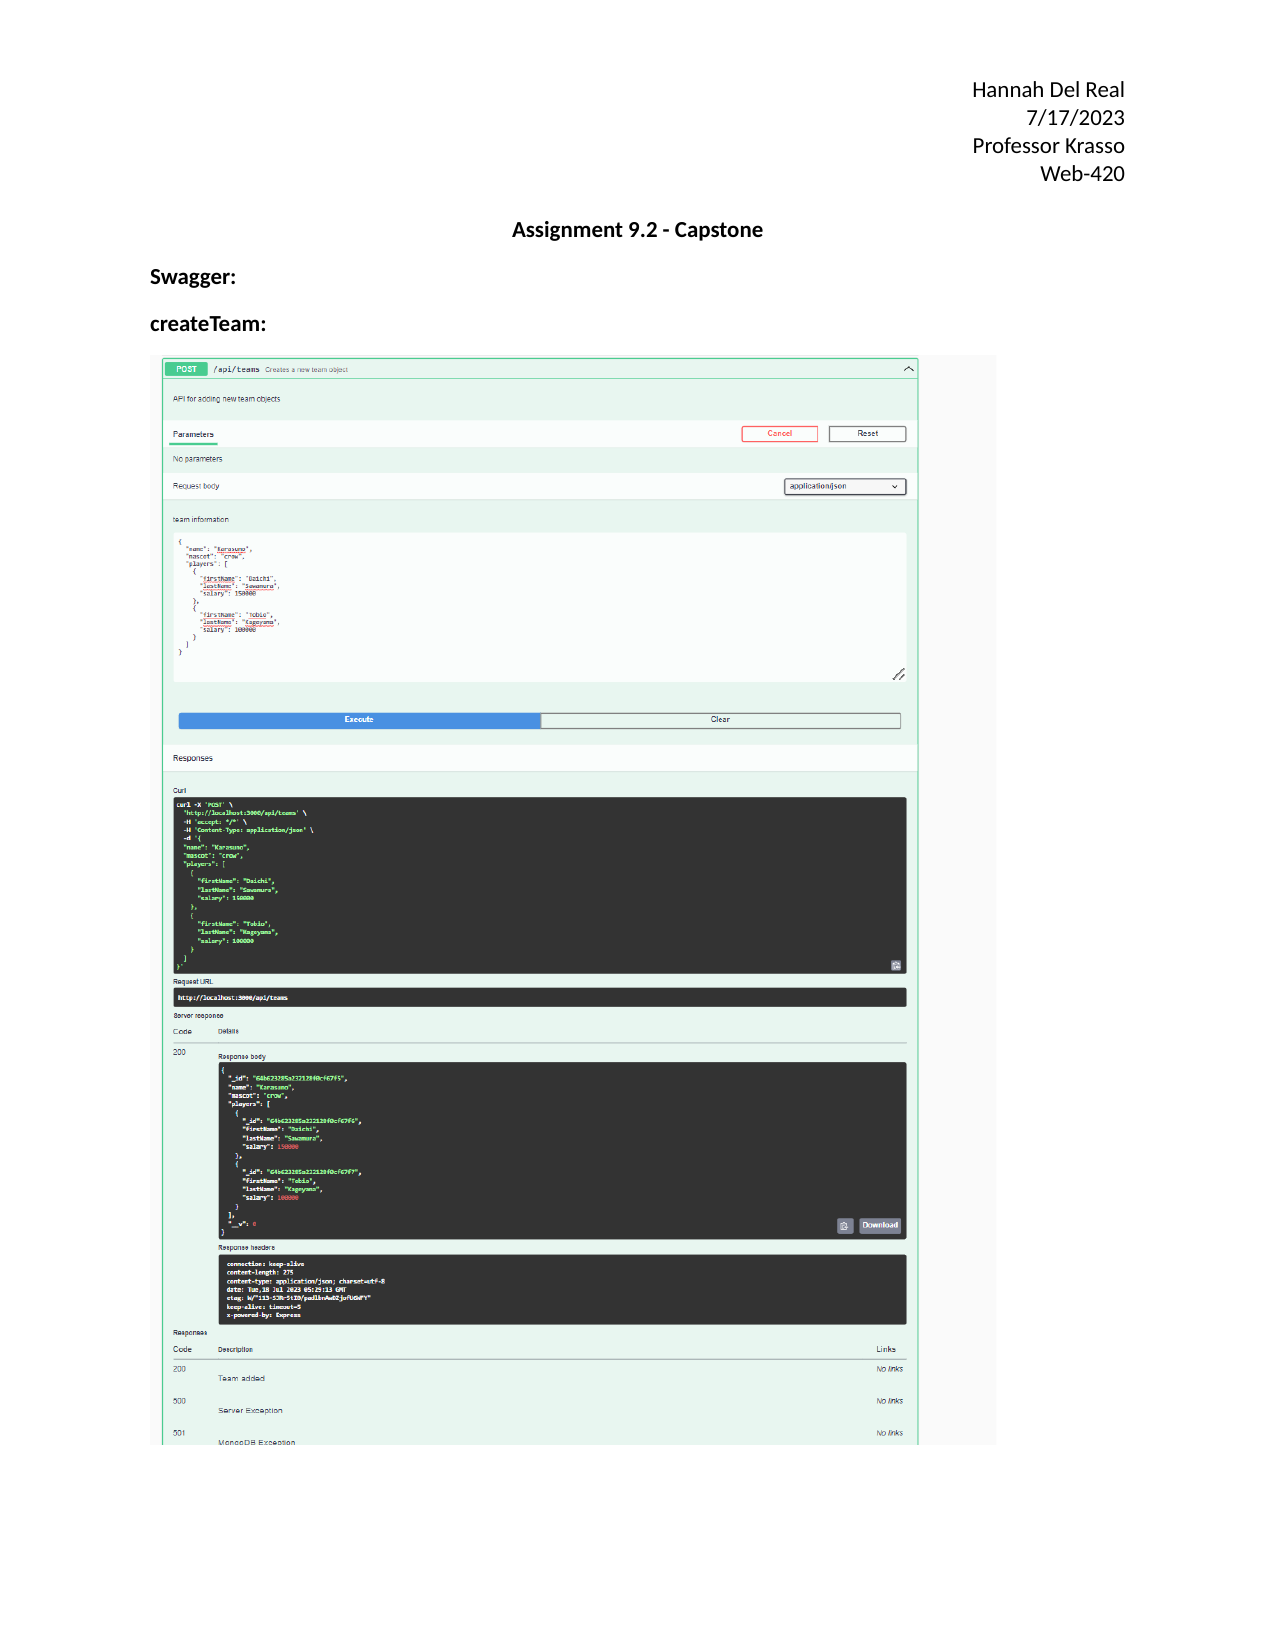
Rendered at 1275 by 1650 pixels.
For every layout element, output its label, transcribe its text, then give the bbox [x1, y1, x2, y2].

picture [150, 355, 997, 1445]
text createTeam: [150, 309, 1125, 337]
text Swagger: [150, 262, 1125, 290]
text Assignment 9.2 - Capstone [150, 215, 1125, 243]
